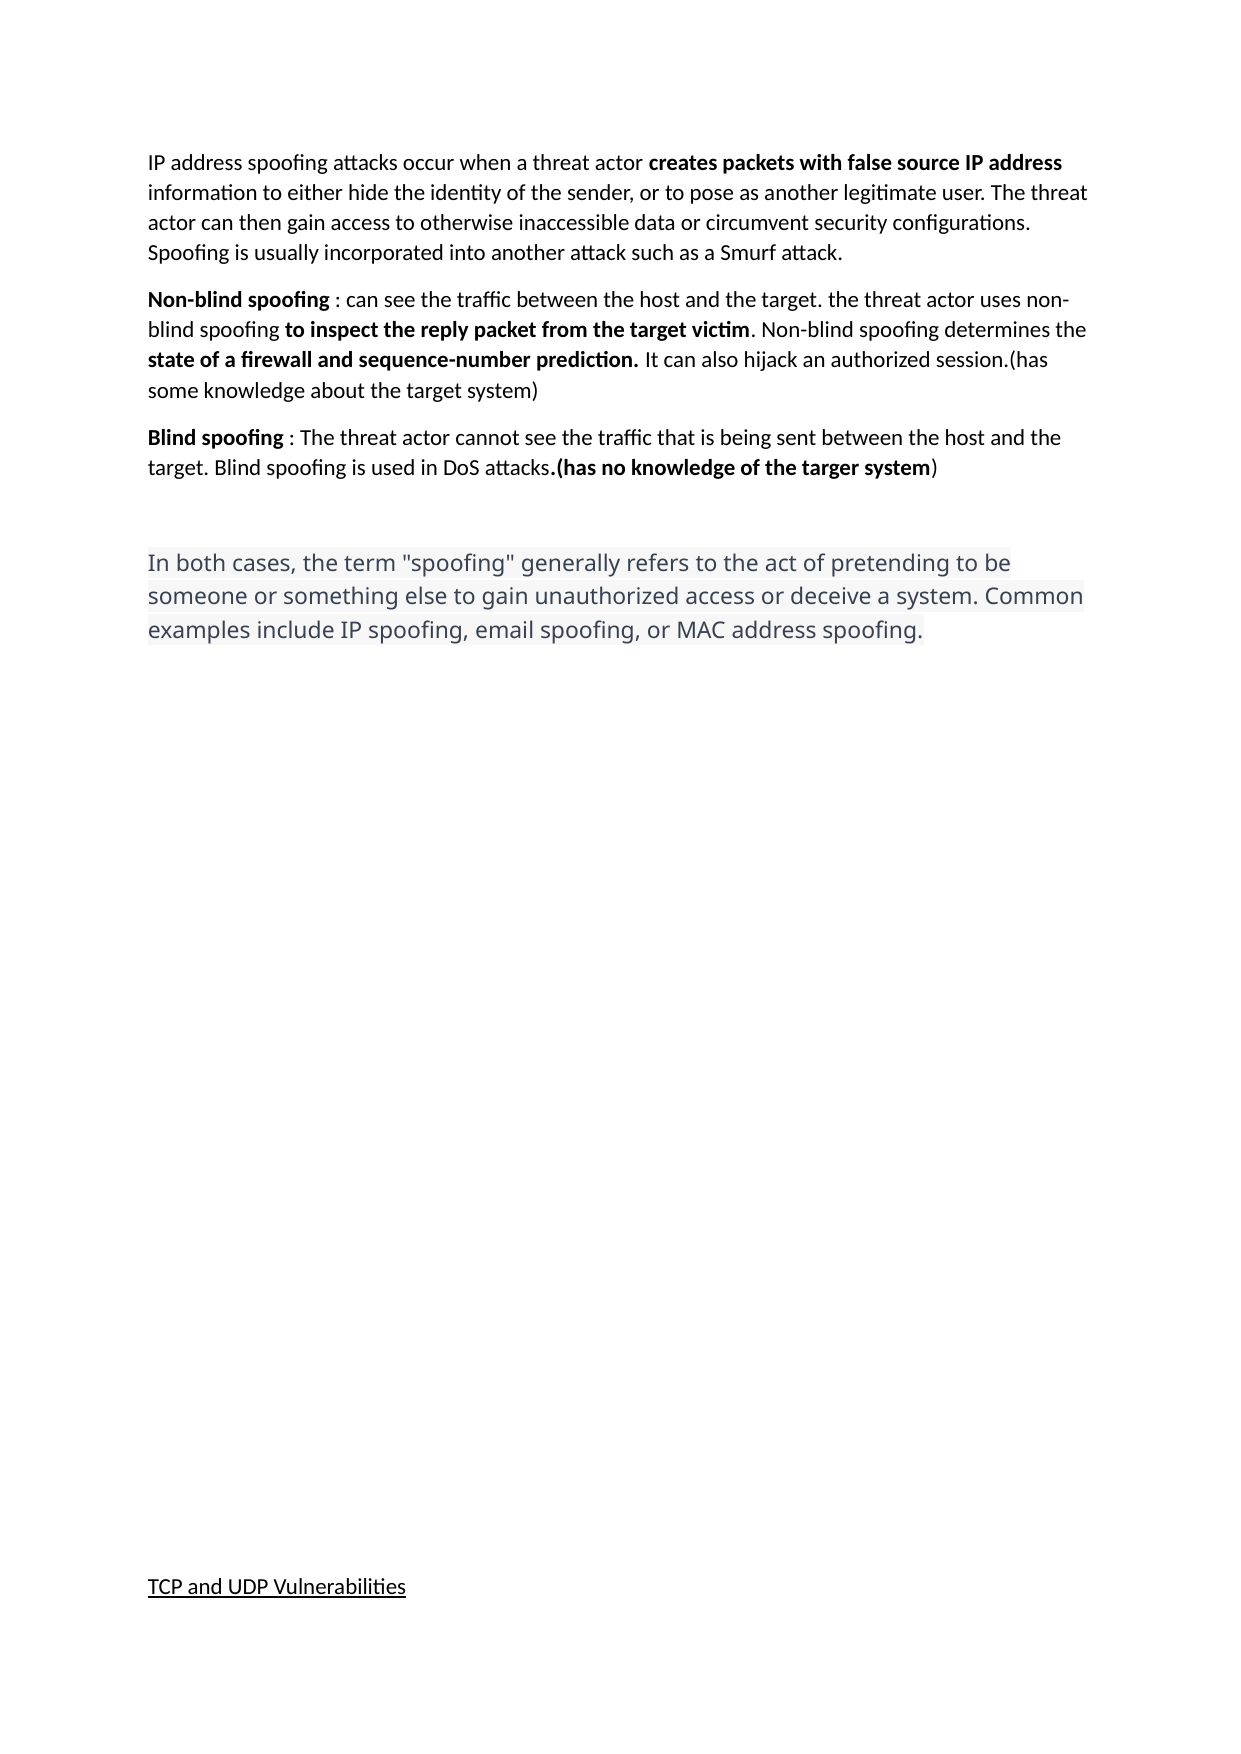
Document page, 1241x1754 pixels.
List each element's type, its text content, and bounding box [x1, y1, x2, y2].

text Non-blind spoofing : can see the traffic between the host and the target. the threat actor uses non-blind spoofing to inspect the reply packet from the target victim. Non-blind spoofing determines the state of a firewall and sequence-number prediction. It can also hijack an authorized session.(has some knowledge about the target system) [148, 285, 1093, 404]
text TCP and UDP Vulnerabilities [148, 1572, 1093, 1600]
text Blind spoofing : The threat actor cannot see the traffic that is being sent between the host and the target. Blind spoofing is used in DoS attacks.(has no knowledge of the targer system) [148, 423, 1093, 481]
text In both cases, the term "spoofing" generally refers to the act of pretending to be someone or something else to gain unauthorized access or deceive a system. Common examples include IP spoofing, email spoofing, or MAC address spoofing. [148, 547, 1093, 645]
text IP address spoofing attacks occur when a threat actor creates packets with false source IP address information to either hide the identity of the sender, or to pose as another legitimate user. The threat actor can then gain access to otherwise inaccessible data or circumvent security configurations. Spoofing is usually incorporated into another attack such as a Smurf attack. [148, 148, 1093, 266]
